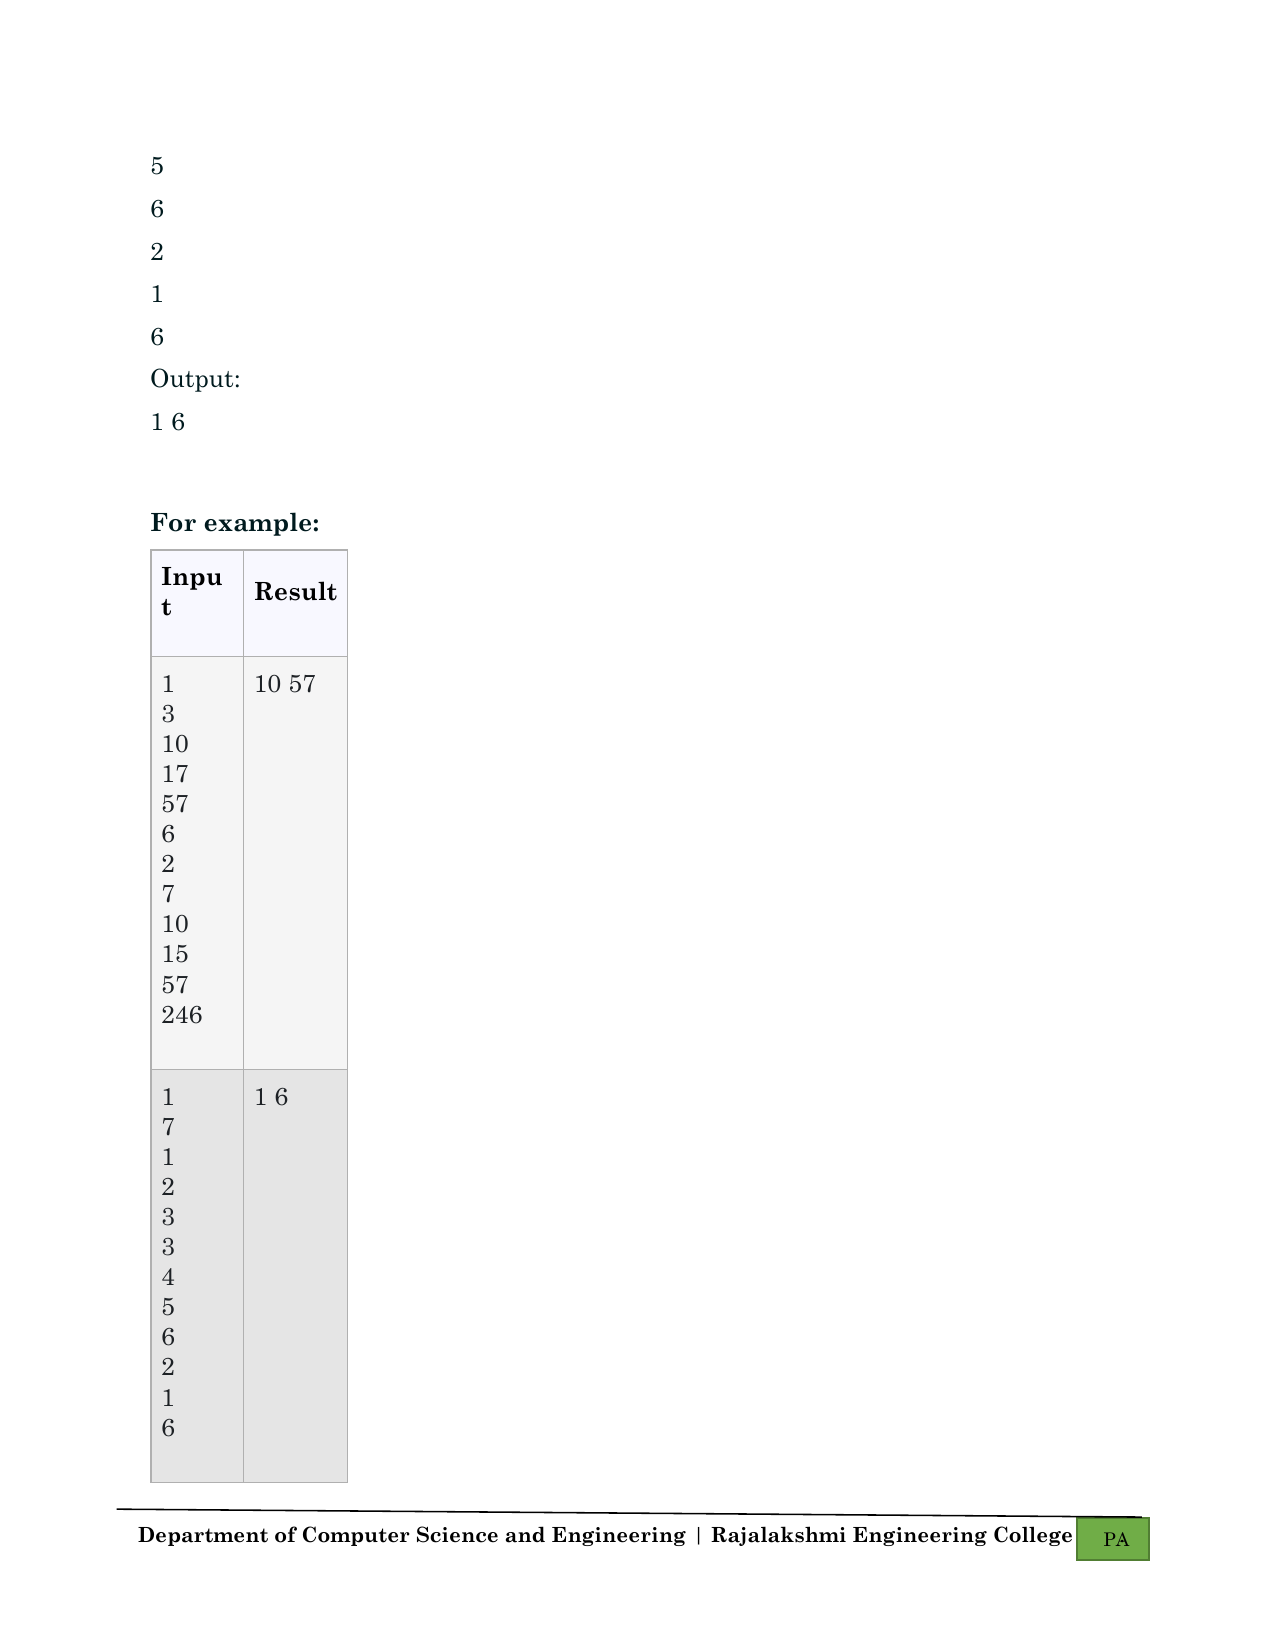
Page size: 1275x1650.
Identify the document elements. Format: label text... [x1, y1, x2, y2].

text 6 [150, 193, 1125, 223]
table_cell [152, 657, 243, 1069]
text 5 [150, 150, 1125, 180]
text 6 [150, 320, 1125, 351]
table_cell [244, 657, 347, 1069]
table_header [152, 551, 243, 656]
text 1 [150, 278, 1125, 308]
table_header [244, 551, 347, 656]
text 1 6 [150, 406, 1125, 436]
text Output: [150, 363, 1125, 393]
text 2 [150, 235, 1125, 265]
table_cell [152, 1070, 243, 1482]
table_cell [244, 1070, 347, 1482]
text For example: [150, 506, 1125, 536]
